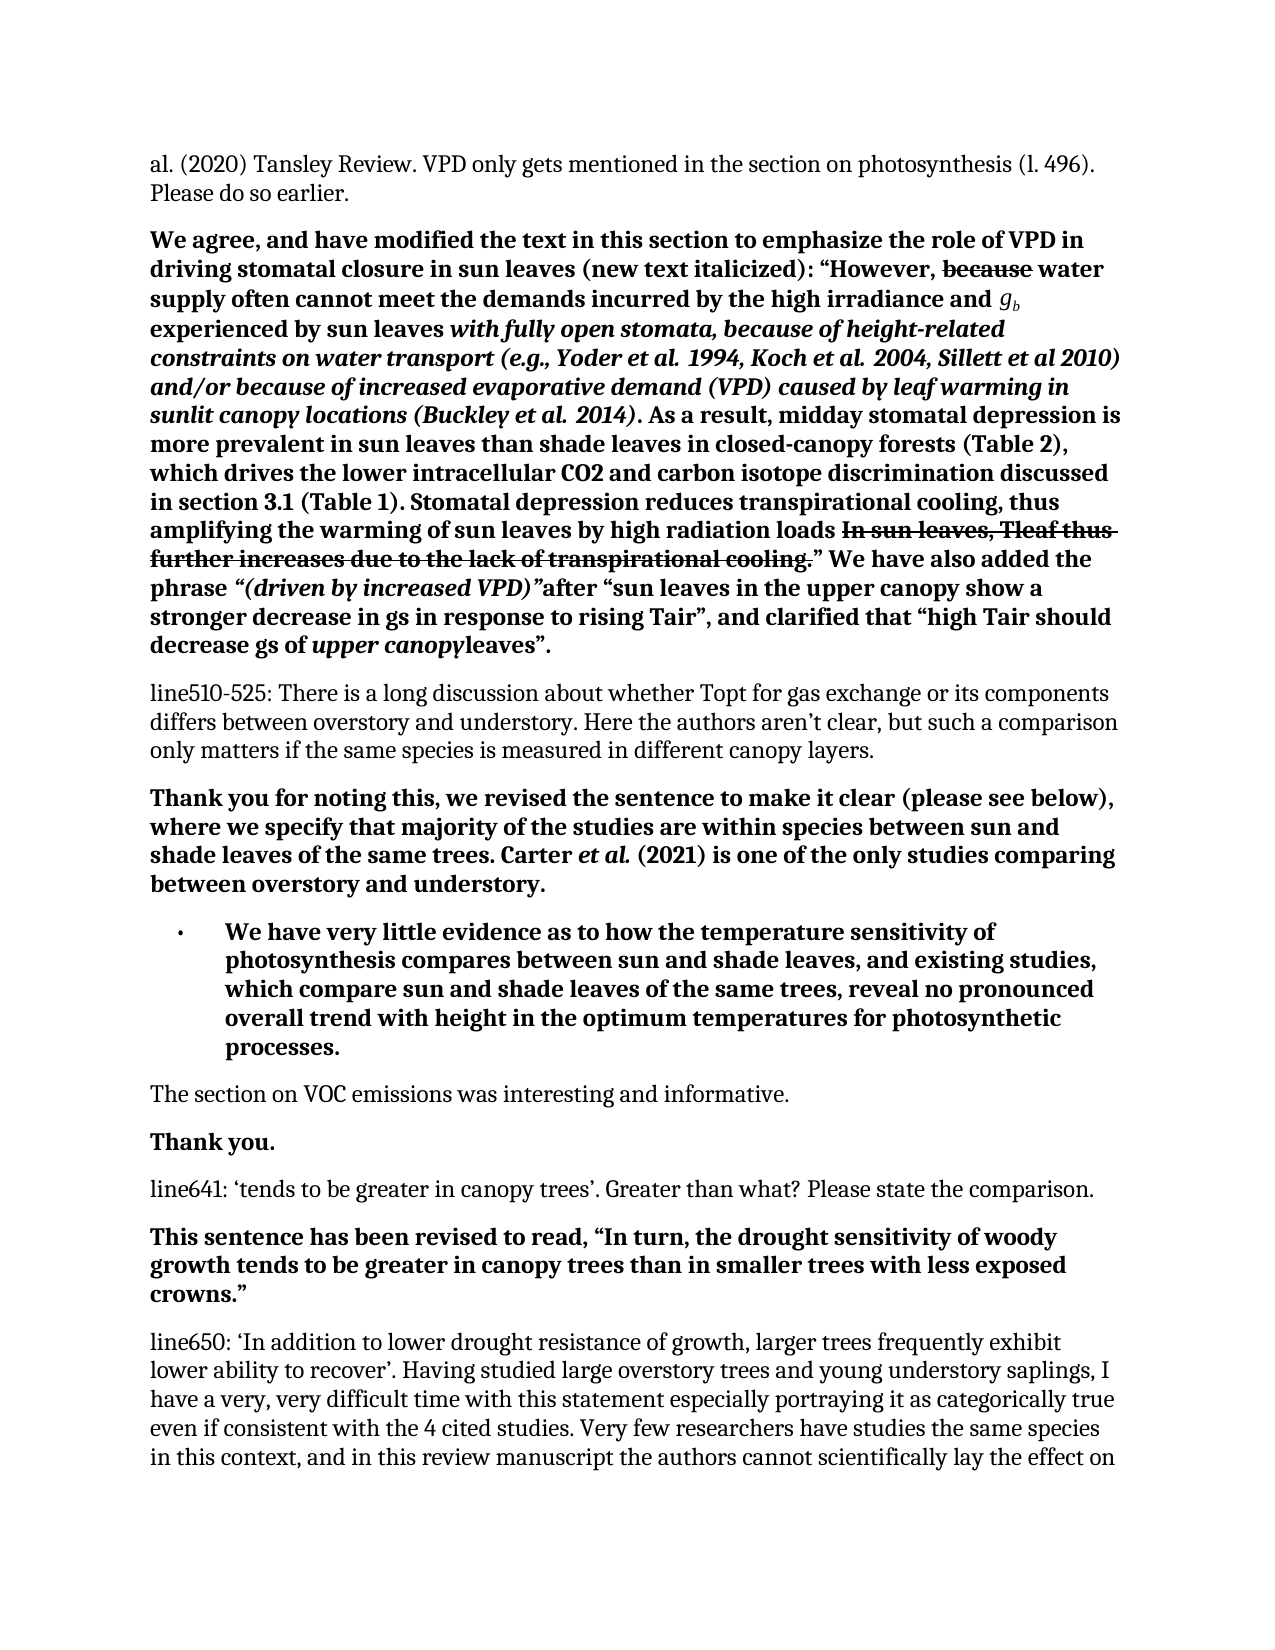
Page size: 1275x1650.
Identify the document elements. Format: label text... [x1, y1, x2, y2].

list We have very little evidence as to how the temperature sensitivity of photosynthesis compares between sun and shade leaves, and existing studies, which compare sun and shade leaves of the same trees, reveal no pronounced overall trend with height in the optimum temperatures for photosynthetic processes. [175, 918, 1125, 1061]
text line510-525: There is a long discussion about whether Topt for gas exchange or its components differs between overstory and understory. Here the authors aren’t clear, but such a comparison only matters if the same species is measured in different canopy layers. [150, 679, 1125, 765]
text The section on VOC emissions was interesting and informative. [150, 1080, 1125, 1109]
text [150, 150, 1125, 207]
text We agree, and have modified the text in this section to emphasize the role of VPD in driving stomatal closure in sun leaves (new text italicized): “However, because water supply often cannot meet the demands incurred by the high irradiance and experienced by sun leaves with fully open stomata, because of height-related constraints on water transport (e.g., Yoder et al. 1994, Koch et al. 2004, Sillett et al 2010) and/or because of increased evaporative demand (VPD) caused by leaf warming in sunlit canopy locations (Buckley et al. 2014). As a result, midday stomatal depression is more prevalent in sun leaves than shade leaves in closed-canopy forests (Table 2), which drives the lower intracellular CO2 and carbon isotope discrimination discussed in section 3.1 (Table 1). Stomatal depression reduces transpirational cooling, thus amplifying the warming of sun leaves by high radiation loads In sun leaves, Tleaf thus further increases due to the lack of transpirational cooling.” We have also added the phrase “(driven by increased VPD)”after “sun leaves in the upper canopy show a stronger decrease in gs in response to rising Tair”, and clarified that “high Tair should decrease gs of upper canopyleaves”. [150, 226, 1125, 660]
text line641: ‘tends to be greater in canopy trees’. Greater than what? Please state the comparison. [150, 1175, 1125, 1204]
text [150, 1328, 1125, 1471]
text Thank you for noting this, we revised the sentence to make it clear (please see below), where we specify that majority of the studies are within species between sun and shade leaves of the same trees. Carter et al. (2021) is one of the only studies comparing between overstory and understory. [150, 784, 1125, 899]
text Thank you. [150, 1128, 1125, 1156]
text This sentence has been revised to read, “In turn, the drought sensitivity of woody growth tends to be greater in canopy trees than in smaller trees with less exposed crowns.” [150, 1223, 1125, 1309]
